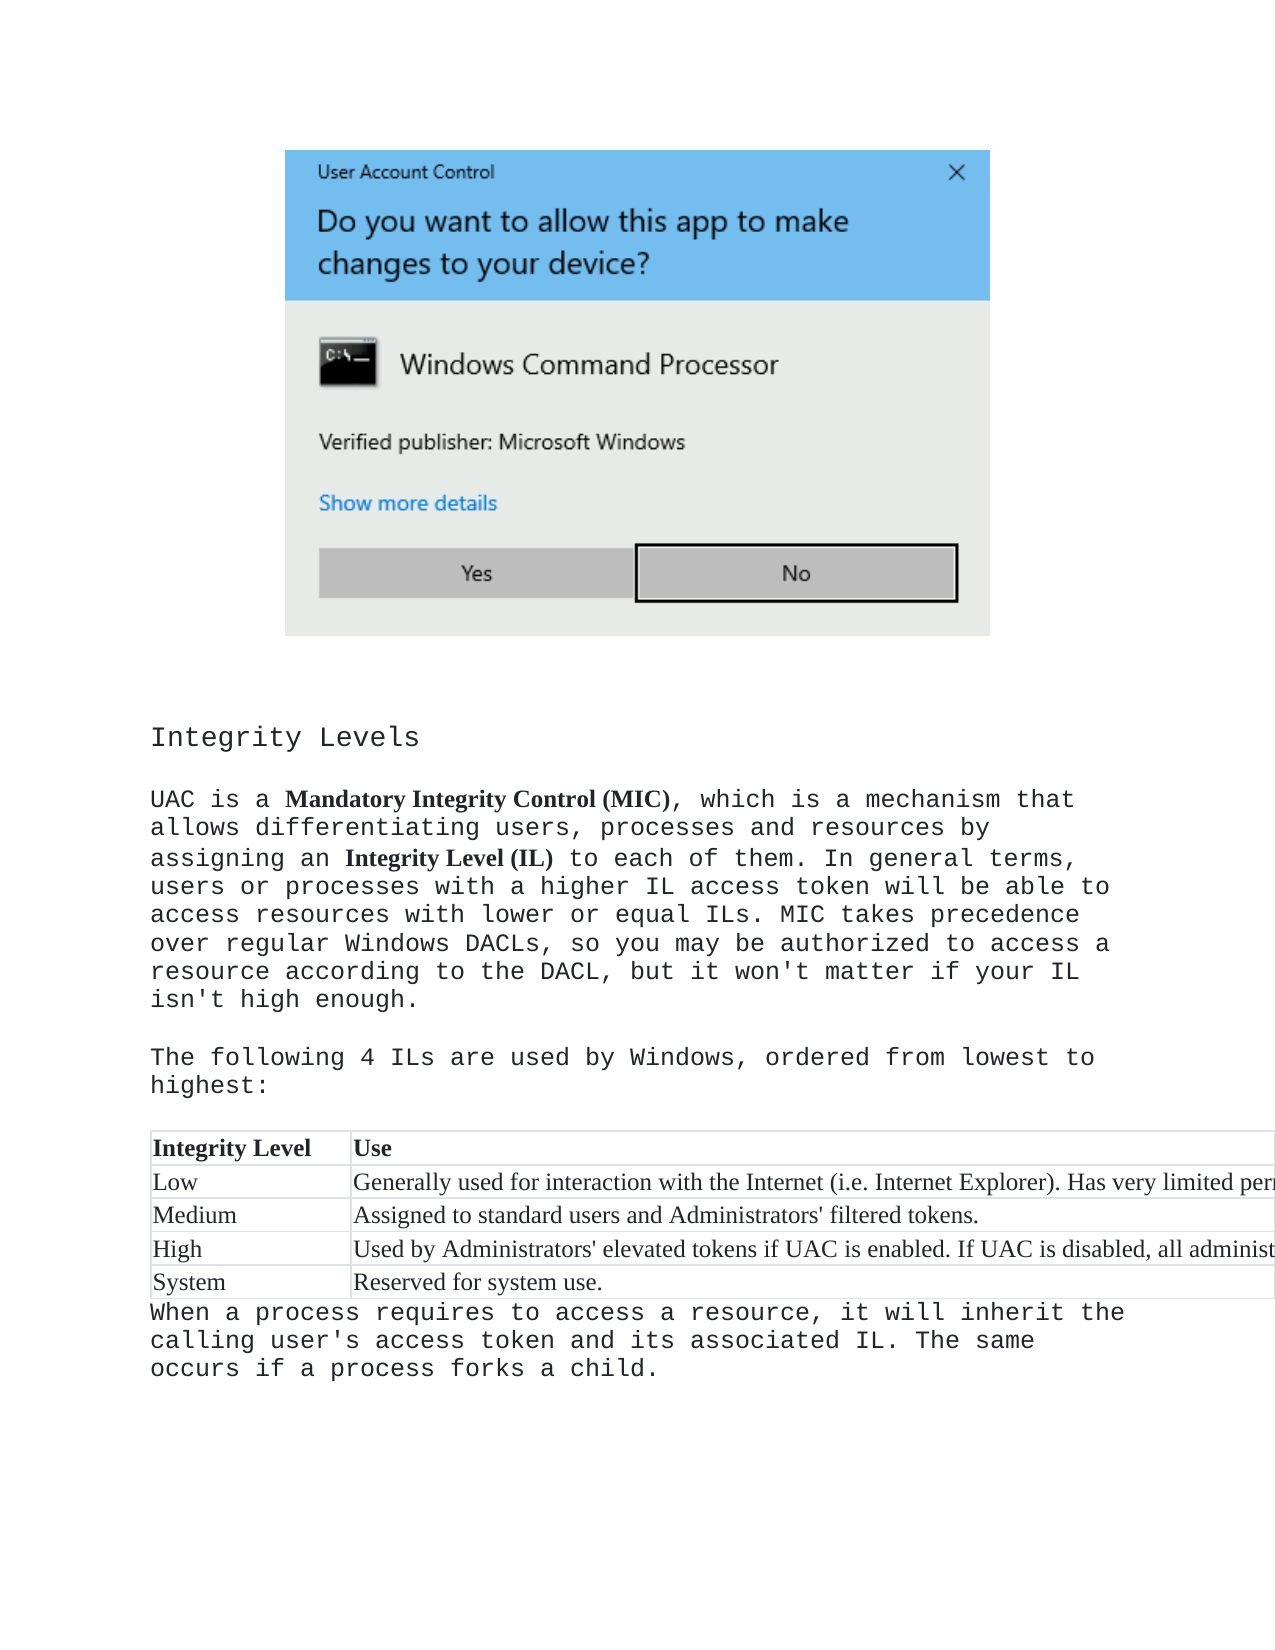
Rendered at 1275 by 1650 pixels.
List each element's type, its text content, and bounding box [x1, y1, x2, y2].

table_header Use [352, 1132, 1274, 1164]
text When a process requires to access a resource, it will inherit the calling user's access token and its associated IL. The same occurs if a process forks a child. [150, 1299, 1125, 1384]
text UAC is a Mandatory Integrity Control (MIC), which is a mechanism that allows differentiating users, processes and resources by assigning an Integrity Level (IL) to each of them. In general terms, users or processes with a higher IL access token will be able to access resources with lower or equal ILs. MIC takes precedence over regular Windows DACLs, so you may be authorized to access a resource according to the DACL, but it won't matter if your IL isn't high enough. [150, 784, 1125, 1015]
text The following 4 ILs are used by Windows, ordered from lowest to highest: [150, 1044, 1125, 1101]
text Integrity Levels [150, 723, 1125, 754]
table_cell Used by Administrators' elevated tokens if UAC is enabled. If UAC is disabled, all administrators will always use a high IL token. [352, 1232, 1274, 1264]
table_header Integrity Level [152, 1132, 350, 1164]
table_cell Assigned to standard users and Administrators' filtered tokens. [352, 1199, 1274, 1231]
table_cell System [152, 1266, 350, 1298]
table_cell Reserved for system use. [352, 1266, 1274, 1298]
table_cell Low [152, 1166, 350, 1197]
table_cell Generally used for interaction with the Internet (i.e. Internet Explorer). Has very limited permissions. [352, 1166, 1274, 1197]
table_cell High [152, 1232, 350, 1264]
picture [285, 150, 990, 636]
table_cell Medium [152, 1199, 350, 1231]
